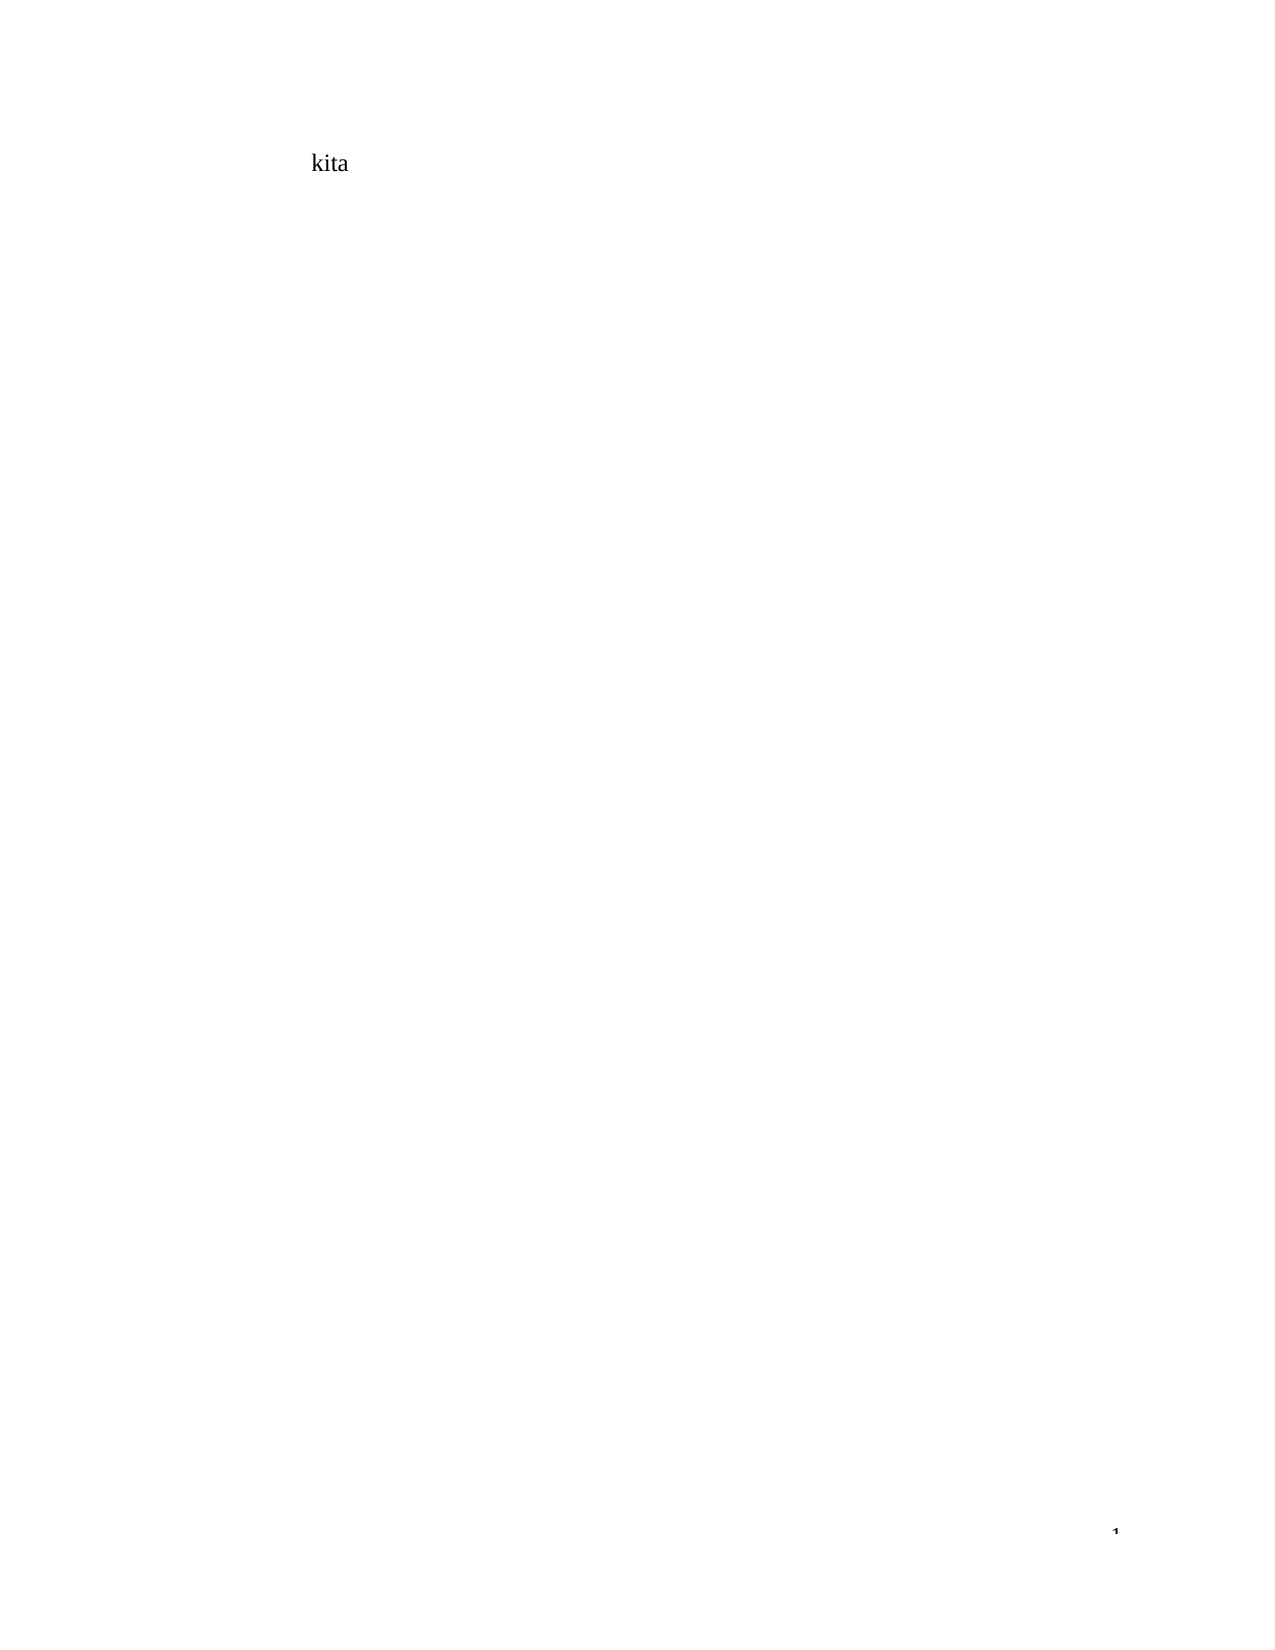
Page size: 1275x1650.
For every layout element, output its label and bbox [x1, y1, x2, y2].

list [274, 148, 1099, 177]
